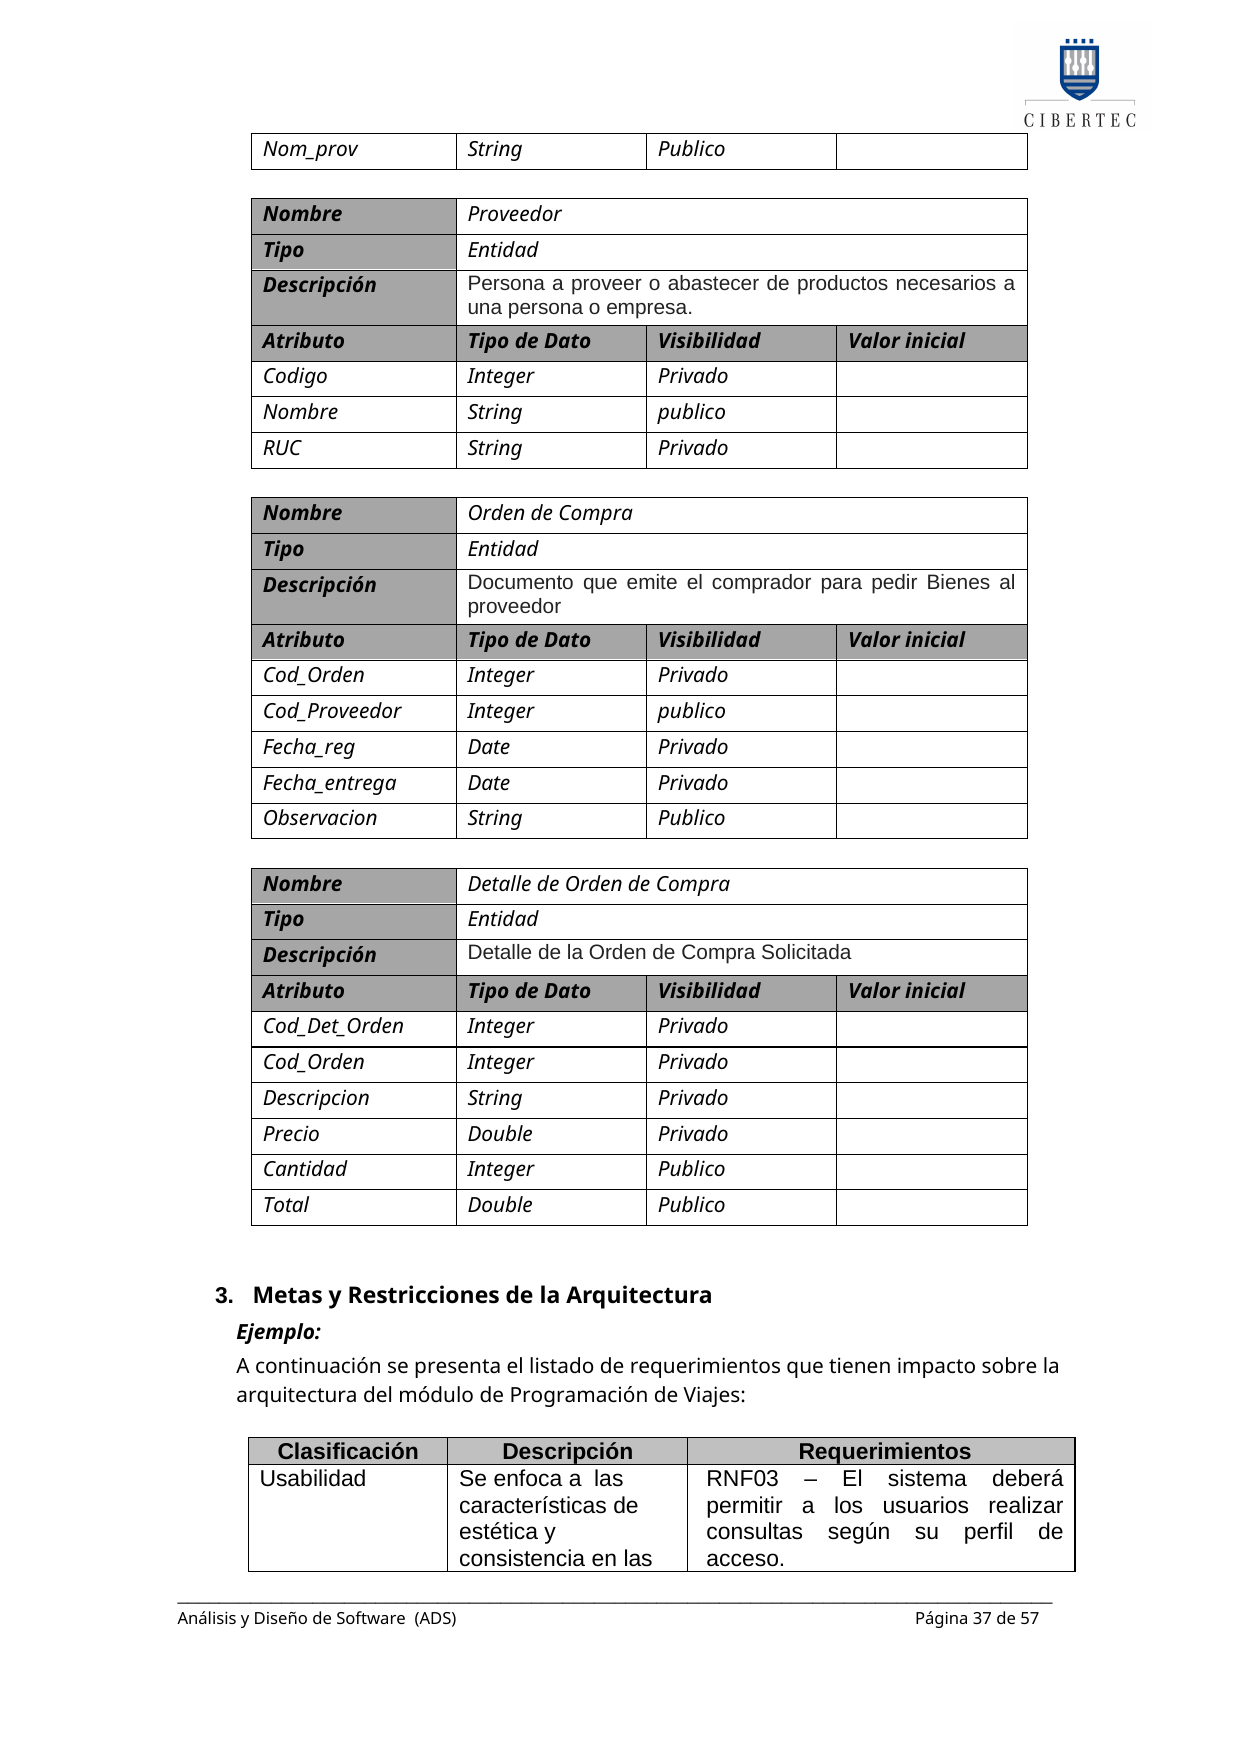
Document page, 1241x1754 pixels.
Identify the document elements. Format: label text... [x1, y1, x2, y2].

table_cell Valor inicial [837, 625, 1027, 659]
picture [1012, 20, 1152, 130]
table_cell Valor inicial [837, 326, 1027, 361]
table_cell Integer [457, 696, 646, 731]
table_header Orden de Compra [457, 498, 1027, 533]
table_cell Total [252, 1190, 456, 1225]
table_cell [837, 1083, 1027, 1118]
table_cell Descripción [252, 940, 456, 975]
subtitle Metas y Restricciones de la Arquitectura [215, 1279, 1063, 1311]
table_cell Cantidad [252, 1155, 456, 1189]
table_cell Integer [457, 1155, 646, 1189]
table_cell Integer [457, 1048, 646, 1082]
table_cell [837, 1190, 1027, 1225]
table_header Detalle de Orden de Compra [457, 869, 1027, 903]
table_cell Detalle de la Orden de Compra Solicitada [457, 940, 1027, 975]
table_cell Tipo de Dato [457, 625, 646, 659]
table_cell Integer [457, 1012, 646, 1046]
table_cell String [457, 433, 646, 468]
table_cell Cod_Orden [252, 1048, 456, 1082]
table_cell Descripción [252, 570, 456, 624]
table_cell [837, 397, 1027, 432]
table_cell Double [457, 1119, 646, 1153]
table_cell Visibilidad [647, 625, 836, 659]
table_cell Usabilidad [249, 1465, 447, 1571]
table_cell Privado [647, 1119, 836, 1153]
table_cell Privado [647, 732, 836, 767]
text Ejemplo: [236, 1317, 1063, 1345]
table_cell [837, 661, 1027, 695]
table_cell Visibilidad [647, 326, 836, 361]
table_cell Descripcion [252, 1083, 456, 1118]
table_cell String [457, 397, 646, 432]
table_cell Privado [647, 362, 836, 396]
table_cell Precio [252, 1119, 456, 1153]
table_header Descripción [448, 1438, 687, 1464]
table_cell String [457, 1083, 646, 1118]
table_cell Double [457, 1190, 646, 1225]
table_cell Privado [647, 433, 836, 468]
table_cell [688, 1465, 1074, 1571]
table_cell Privado [647, 1012, 836, 1046]
table_cell Atributo [252, 976, 456, 1011]
table_cell Fecha_reg [252, 732, 456, 767]
table_cell Tipo de Dato [457, 326, 646, 361]
table_cell [837, 1012, 1027, 1046]
table_cell publico [647, 696, 836, 731]
table_header Nombre [252, 199, 456, 234]
table_cell Codigo [252, 362, 456, 396]
table_header Clasificación [249, 1438, 447, 1464]
table_cell [837, 732, 1027, 767]
table_cell Atributo [252, 326, 456, 361]
table_cell Privado [647, 661, 836, 695]
table_cell [837, 362, 1027, 396]
table_header Requerimientos [688, 1438, 1074, 1464]
table_cell String [457, 134, 646, 169]
table_cell Tipo [252, 235, 456, 269]
table_cell Entidad [457, 905, 1027, 939]
table_cell [837, 1119, 1027, 1153]
table_cell Observacion [252, 804, 456, 838]
table_cell [837, 1048, 1027, 1082]
table_cell Documento que emite el comprador para pedir Bienes al proveedor [457, 570, 1027, 624]
table_cell [837, 696, 1027, 731]
table_cell publico [647, 397, 836, 432]
table_cell Descripción [252, 271, 456, 325]
table_cell Nom_prov [252, 134, 456, 169]
table_header Nombre [252, 498, 456, 533]
table_cell Cod_Proveedor [252, 696, 456, 731]
table_cell Atributo [252, 625, 456, 659]
table_cell Persona a proveer o abastecer de productos necesarios a una persona o empresa. [457, 271, 1027, 325]
table_cell Integer [457, 661, 646, 695]
table_cell Privado [647, 768, 836, 802]
table_cell Date [457, 732, 646, 767]
table_cell Publico [647, 134, 836, 169]
table_cell Nombre [252, 397, 456, 432]
table_cell Privado [647, 1048, 836, 1082]
table_cell Tipo de Dato [457, 976, 646, 1011]
table_cell Date [457, 768, 646, 802]
table_cell Visibilidad [647, 976, 836, 1011]
table_cell [837, 768, 1027, 802]
table_cell [837, 433, 1027, 468]
table_header Nombre [252, 869, 456, 903]
table_cell [837, 804, 1027, 838]
table_cell RUC [252, 433, 456, 468]
table_cell Fecha_entrega [252, 768, 456, 802]
table_cell Publico [647, 804, 836, 838]
table_cell Publico [647, 1190, 836, 1225]
text A continuación se presenta el listado de requerimientos que tienen impacto sobre la arquitectura del módulo de Programación de Viajes: [236, 1352, 1063, 1408]
table_cell Entidad [457, 235, 1027, 269]
table_cell Cod_Det_Orden [252, 1012, 456, 1046]
table_cell Publico [647, 1155, 836, 1189]
table_cell Integer [457, 362, 646, 396]
table_cell Tipo [252, 905, 456, 939]
table_cell Entidad [457, 534, 1027, 569]
table_cell String [457, 804, 646, 838]
table_cell [837, 134, 1027, 169]
table_cell Valor inicial [837, 976, 1027, 1011]
table_cell Cod_Orden [252, 661, 456, 695]
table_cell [448, 1465, 687, 1571]
table_cell Privado [647, 1083, 836, 1118]
table_cell Tipo [252, 534, 456, 569]
table_header Proveedor [457, 199, 1027, 234]
table_cell [837, 1155, 1027, 1189]
